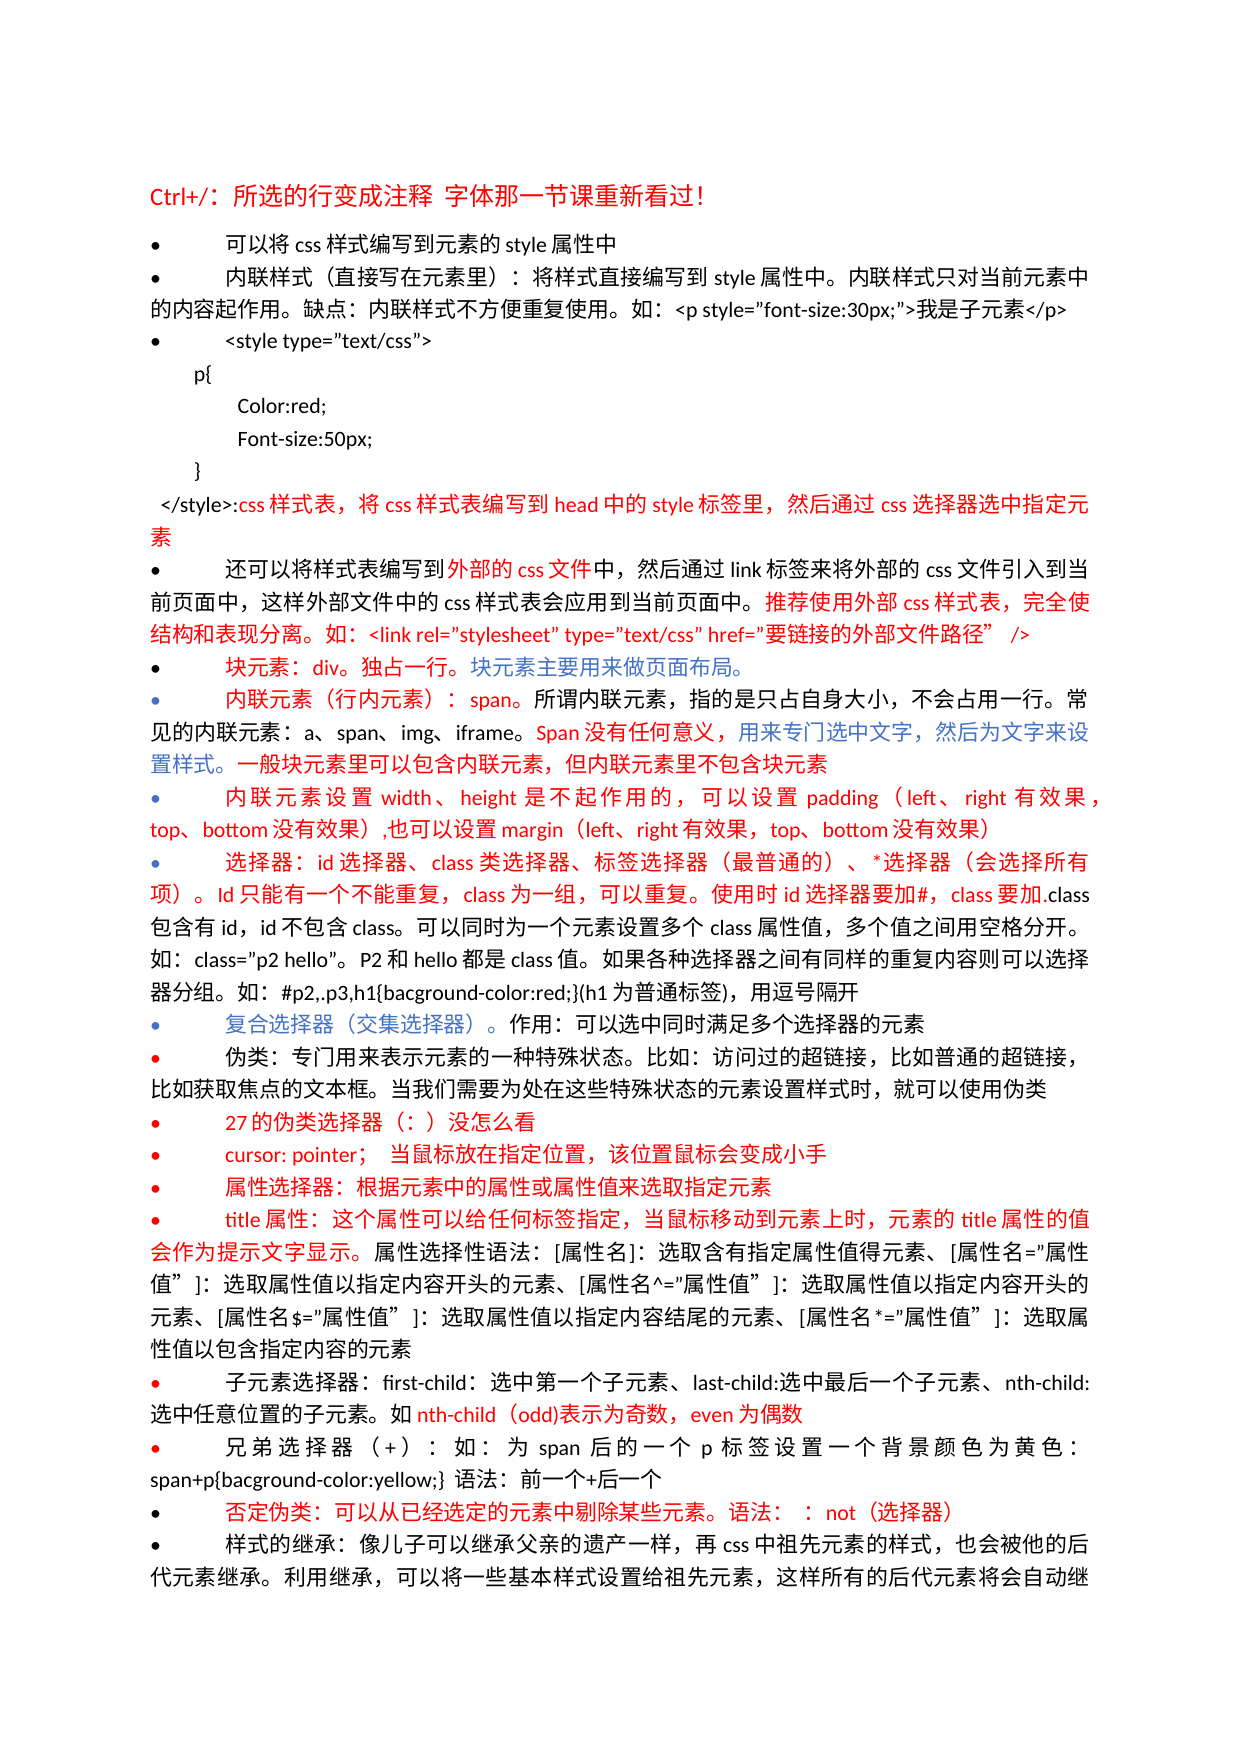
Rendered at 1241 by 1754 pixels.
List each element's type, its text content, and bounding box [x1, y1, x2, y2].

list 复合选择器（交集选择器）。作用：可以选中同时满足多个选择器的元素 [150, 1007, 1090, 1039]
text Ctrl+/：所选的行变成注释 字体那一节课重新看过！ [150, 162, 1090, 227]
list 属性选择器：根据元素中的属性或属性值来选取指定元素 [150, 1169, 1090, 1202]
text Font-size:50px; [194, 422, 1090, 454]
list 选择器：id选择器、class类选择器、标签选择器（最普通的）、*选择器（会选择所有项）。Id只能有一个不能重复，class为一组，可以重复。使用时id选择器要加#，class要加.class包含有id，id不包含class。可以同时为一个元素设置多个class属性值，多个值之间用空格分开。如：class=”p2 hello”。P2和hello都是class值。如果各种选择器之间有同样的重复内容则可以选择器分组。如：#p2,.p3,h1{bacground-color:red;}(h1为普通标签)，用逗号隔开 [150, 844, 1090, 1007]
list 还可以将样式表编写到外部的css文件中，然后通过link标签来将外部的css文件引入到当前页面中，这样外部文件中的css样式表会应用到当前页面中。推荐使用外部css样式表，完全使结构和表现分离。如：<link rel=”stylesheet” type=”text/css” href=”要链接的外部文件路径” /> [150, 552, 1090, 649]
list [150, 1527, 1090, 1592]
list 兄弟选择器（+）：如：为span后的一个p标签设置一个背景颜色为黄色：span+p{bacground-color:yellow;} 语法：前一个+后一个 [150, 1429, 1090, 1494]
text </style>:css样式表，将css样式表编写到head中的style标签里，然后通过css选择器选中指定元素 [150, 487, 1090, 552]
text p{ [150, 357, 1090, 389]
list 内联样式（直接写在元素里）：将样式直接编写到style属性中。内联样式只对当前元素中的内容起作用。缺点：内联样式不方便重复使用。如：<p style=”font-size:30px;”>我是子元素</p> [150, 259, 1090, 324]
list 内联元素（行内元素）：span。所谓内联元素，指的是只占自身大小，不会占用一行。常见的内联元素：a、span、img、iframe。Span没有任何意义，用来专门选中文字，然后为文字来设置样式。一般块元素里可以包含内联元素，但内联元素里不包含块元素 [150, 682, 1090, 779]
text Color:red; [194, 389, 1090, 422]
list title属性：这个属性可以给任何标签指定，当鼠标移动到元素上时，元素的title属性的值会作为提示文字显示。属性选择性语法：[属性名]：选取含有指定属性值得元素、[属性名=”属性值”]：选取属性值以指定内容开头的元素、[属性名^=”属性值”]：选取属性值以指定内容开头的元素、[属性名$=”属性值”]：选取属性值以指定内容结尾的元素、[属性名*=”属性值”]：选取属性值以包含指定内容的元素 [150, 1202, 1090, 1364]
list cursor: pointer； 当鼠标放在指定位置，该位置鼠标会变成小手 [150, 1137, 1090, 1169]
list 子元素选择器：first-child：选中第一个子元素、last-child:选中最后一个子元素、nth-child:选中任意位置的子元素。如nth-child（odd)表示为奇数，even为偶数 [150, 1364, 1090, 1429]
list 否定伪类：可以从已经选定的元素中剔除某些元素。语法： ：not（选择器） [150, 1494, 1090, 1527]
list 可以将css样式编写到元素的style属性中 [150, 227, 1090, 259]
list 27的伪类选择器（：）没怎么看 [150, 1104, 1090, 1137]
list 伪类：专门用来表示元素的一种特殊状态。比如：访问过的超链接，比如普通的超链接，比如获取焦点的文本框。当我们需要为处在这些特殊状态的元素设置样式时，就可以使用伪类 [150, 1039, 1090, 1104]
list 内联元素设置width、height是不起作用的，可以设置padding（left、right有效果，top、bottom没有效果）,也可以设置margin（left、right有效果，top、bottom没有效果） [150, 779, 1090, 844]
list 块元素：div。独占一行。块元素主要用来做页面布局。 [150, 649, 1090, 682]
text } [150, 454, 1090, 487]
list <style type=”text/css”> [150, 324, 1090, 357]
